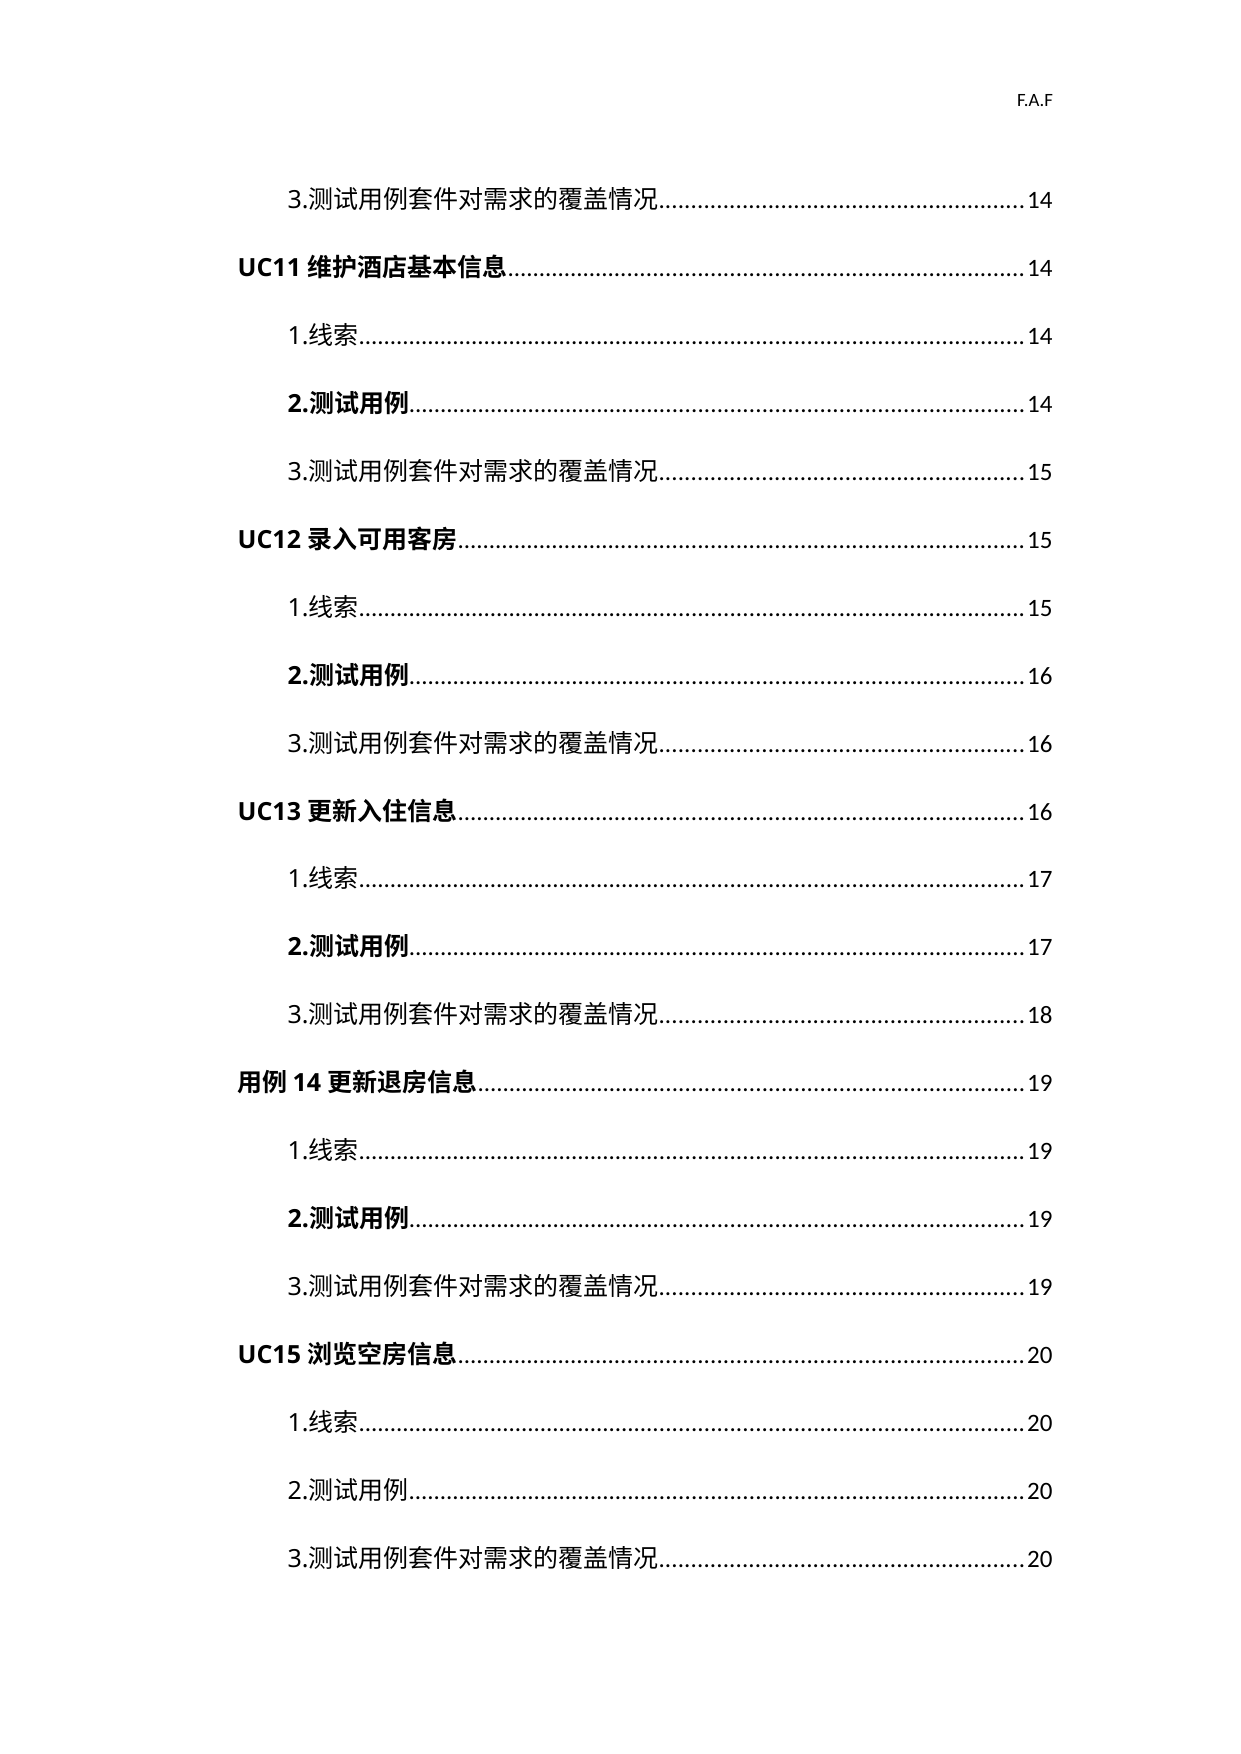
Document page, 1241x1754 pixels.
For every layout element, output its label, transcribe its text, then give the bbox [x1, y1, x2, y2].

text 1.线索 14 [287, 300, 1053, 368]
text 1.线索 19 [287, 1115, 1053, 1183]
text 3.测试用例套件对需求的覆盖情况 15 [287, 436, 1053, 503]
text 2.测试用例 16 [287, 639, 1053, 707]
text 2.测试用例 17 [287, 911, 1053, 979]
text 用例14 更新退房信息 19 [237, 1047, 1053, 1115]
text 2.测试用例 14 [287, 368, 1053, 436]
text 1.线索 15 [287, 571, 1053, 639]
text 2.测试用例 20 [287, 1454, 1053, 1522]
text UC11 维护酒店基本信息 14 [237, 232, 1053, 300]
text 2.测试用例 19 [287, 1183, 1053, 1251]
text 3.测试用例套件对需求的覆盖情况 20 [287, 1522, 1053, 1590]
text UC15 浏览空房信息 20 [237, 1318, 1053, 1386]
text 3.测试用例套件对需求的覆盖情况 19 [287, 1251, 1053, 1318]
text 3.测试用例套件对需求的覆盖情况 14 [287, 164, 1053, 232]
text UC13 更新入住信息 16 [237, 775, 1053, 843]
text 1.线索 17 [287, 843, 1053, 911]
text UC12 录入可用客房 15 [237, 503, 1053, 571]
text 3.测试用例套件对需求的覆盖情况 18 [287, 979, 1053, 1047]
text 1.线索 20 [287, 1386, 1053, 1454]
text 3.测试用例套件对需求的覆盖情况 16 [287, 707, 1053, 775]
